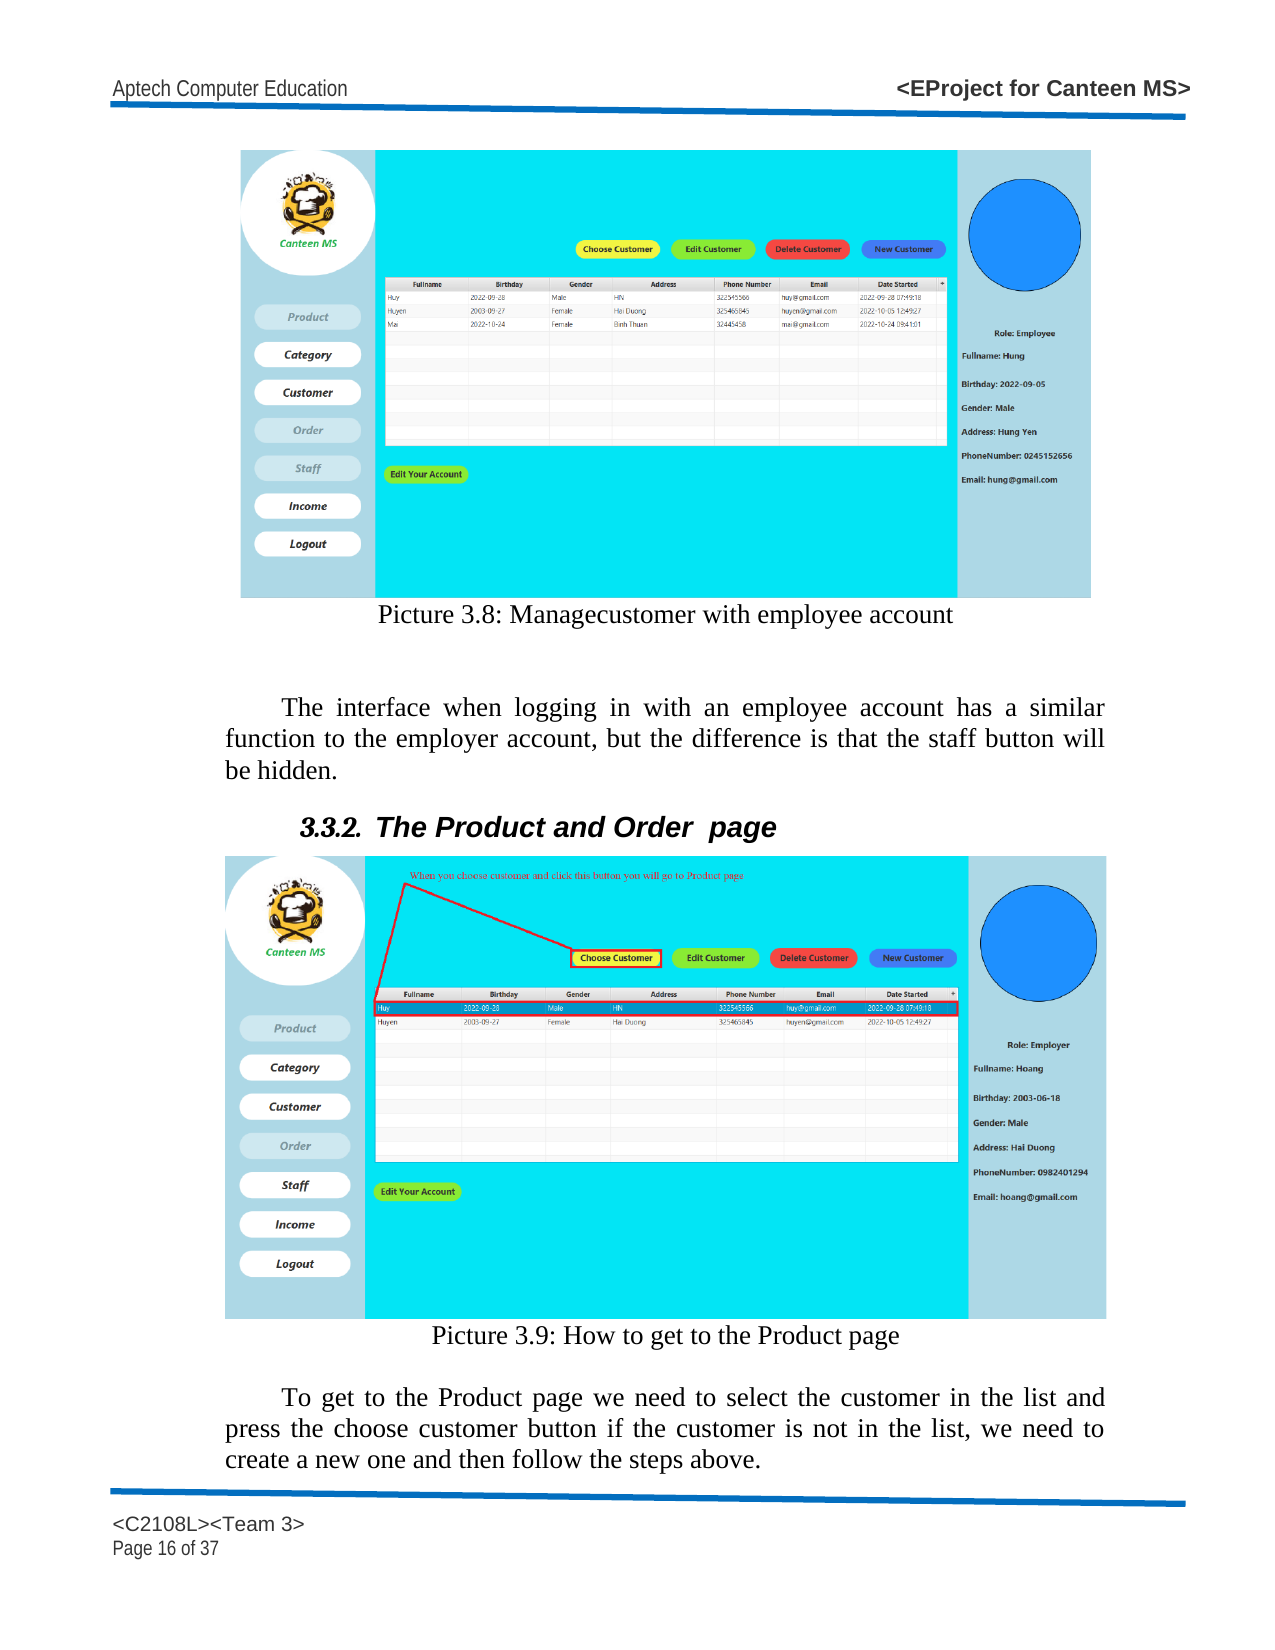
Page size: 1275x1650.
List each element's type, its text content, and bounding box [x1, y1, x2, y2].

picture [240, 150, 1091, 598]
text Picture 3.8: Managecustomer with employee account [225, 598, 1106, 629]
text Picture 3.9: How to get to the Product page [225, 1319, 1106, 1350]
subtitle The Product and Order page [225, 810, 1106, 844]
picture [225, 856, 1107, 1319]
text To get to the Product page we need to select the customer in the list and press the choose customer button if the customer is not in the list, we need to create a new one and then follow the steps above. [225, 1381, 1106, 1475]
text The interface when logging in with an employee account has a similar function to the employer account, but the difference is that the staff button will be hidden. [225, 691, 1106, 785]
